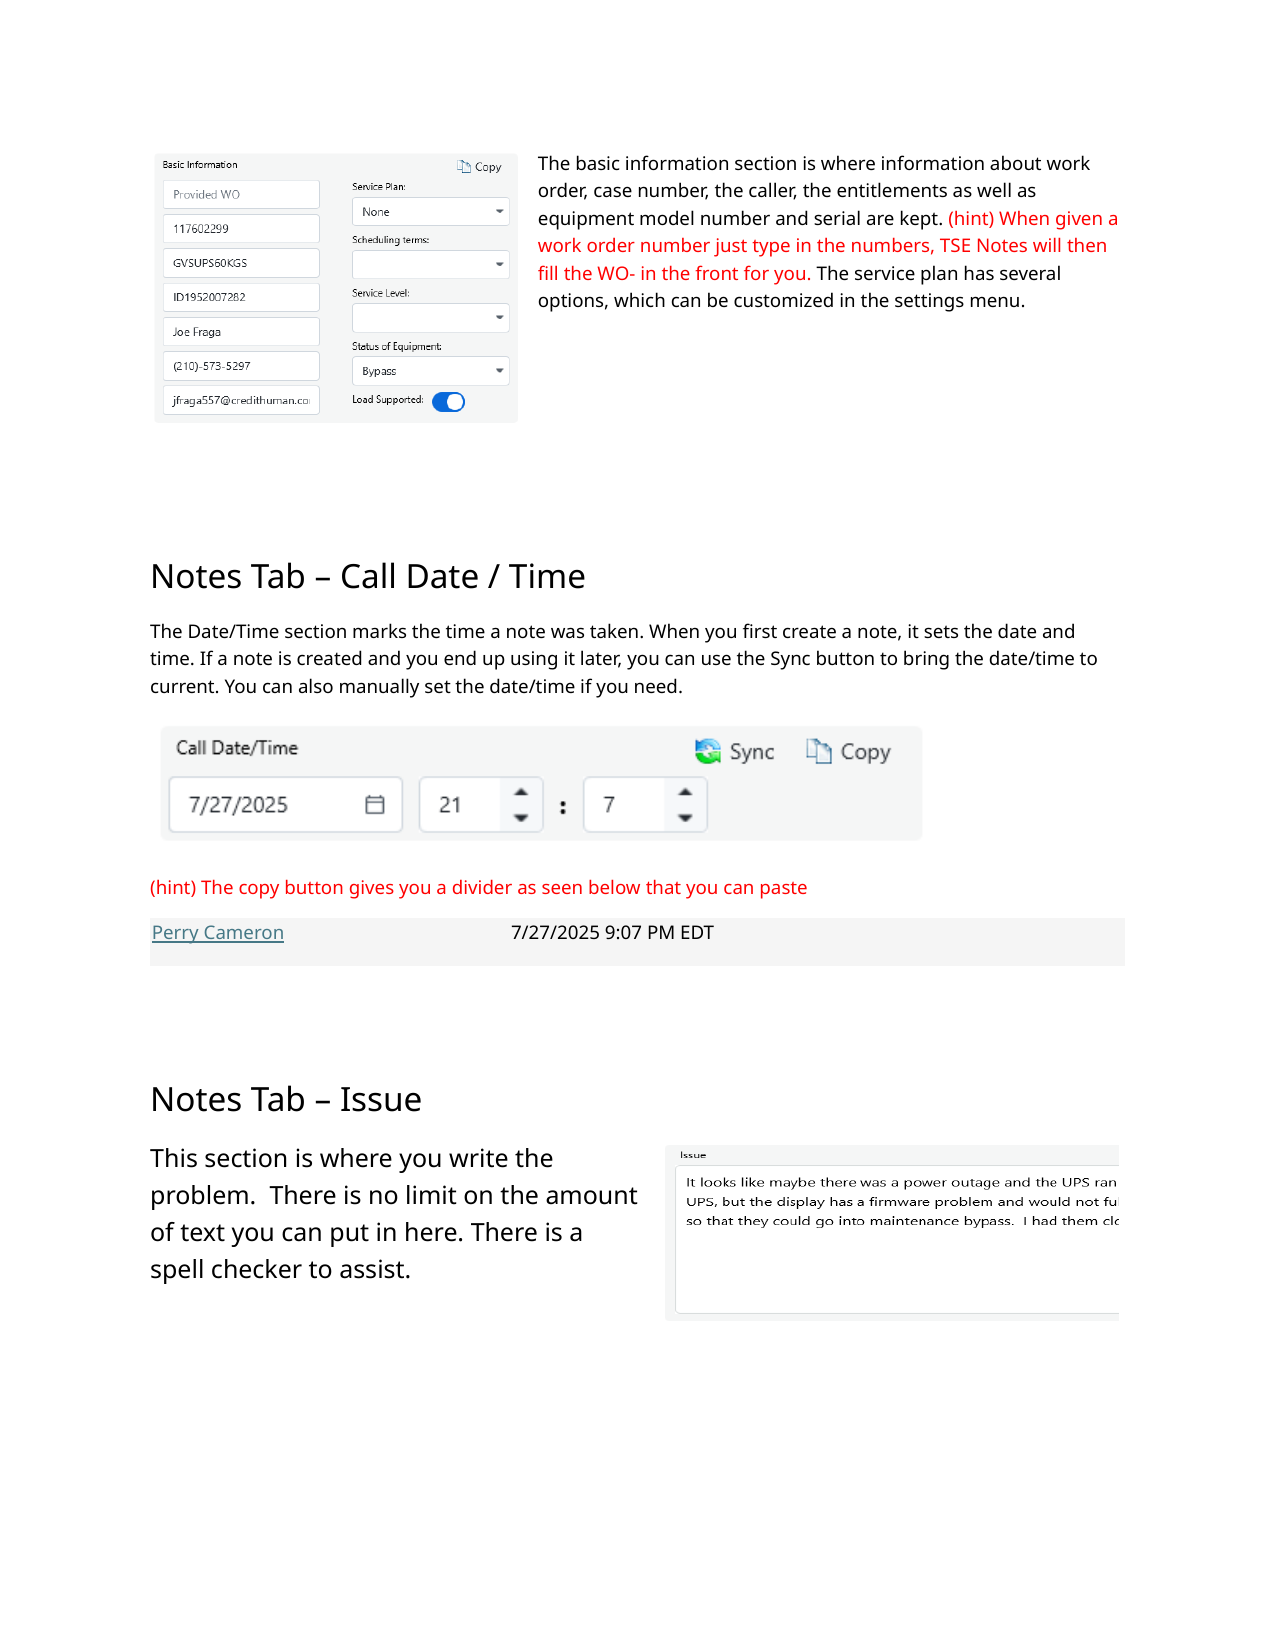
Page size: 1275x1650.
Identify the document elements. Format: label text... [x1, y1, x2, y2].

table_header Perry Cameron [150, 918, 509, 966]
text Notes Tab – Call Date / Time [150, 552, 1125, 598]
table_header 7/27/2025 9:07 PM EDT [509, 918, 1125, 966]
picture [150, 717, 932, 855]
picture [150, 150, 519, 422]
picture [660, 1143, 1119, 1326]
text Notes Tab – Issue [150, 1075, 1125, 1121]
text This section is where you write the problem. There is no limit on the amount of text you can put in here. There is a spell checker to assist. [150, 1141, 1125, 1285]
text The Date/Time section marks the time a note was taken. When you first create a note, it sets the date and time. If a note is created and you end up using it later, you can use the Sync button to bring the date/time to current. You can also manually set the date/time if you need. [150, 618, 1125, 699]
text (hint) The copy button gives you a divider as seen below that you can paste [150, 874, 1125, 899]
text The basic information section is where information about work order, case number, the caller, the entitlements as well as equipment model number and serial are kept. (hint) When given a work order number just type in the numbers, TSE Notes will then fill the WO- in the front for you. The service plan has several options, which can be customized in the settings menu. [519, 150, 1125, 313]
